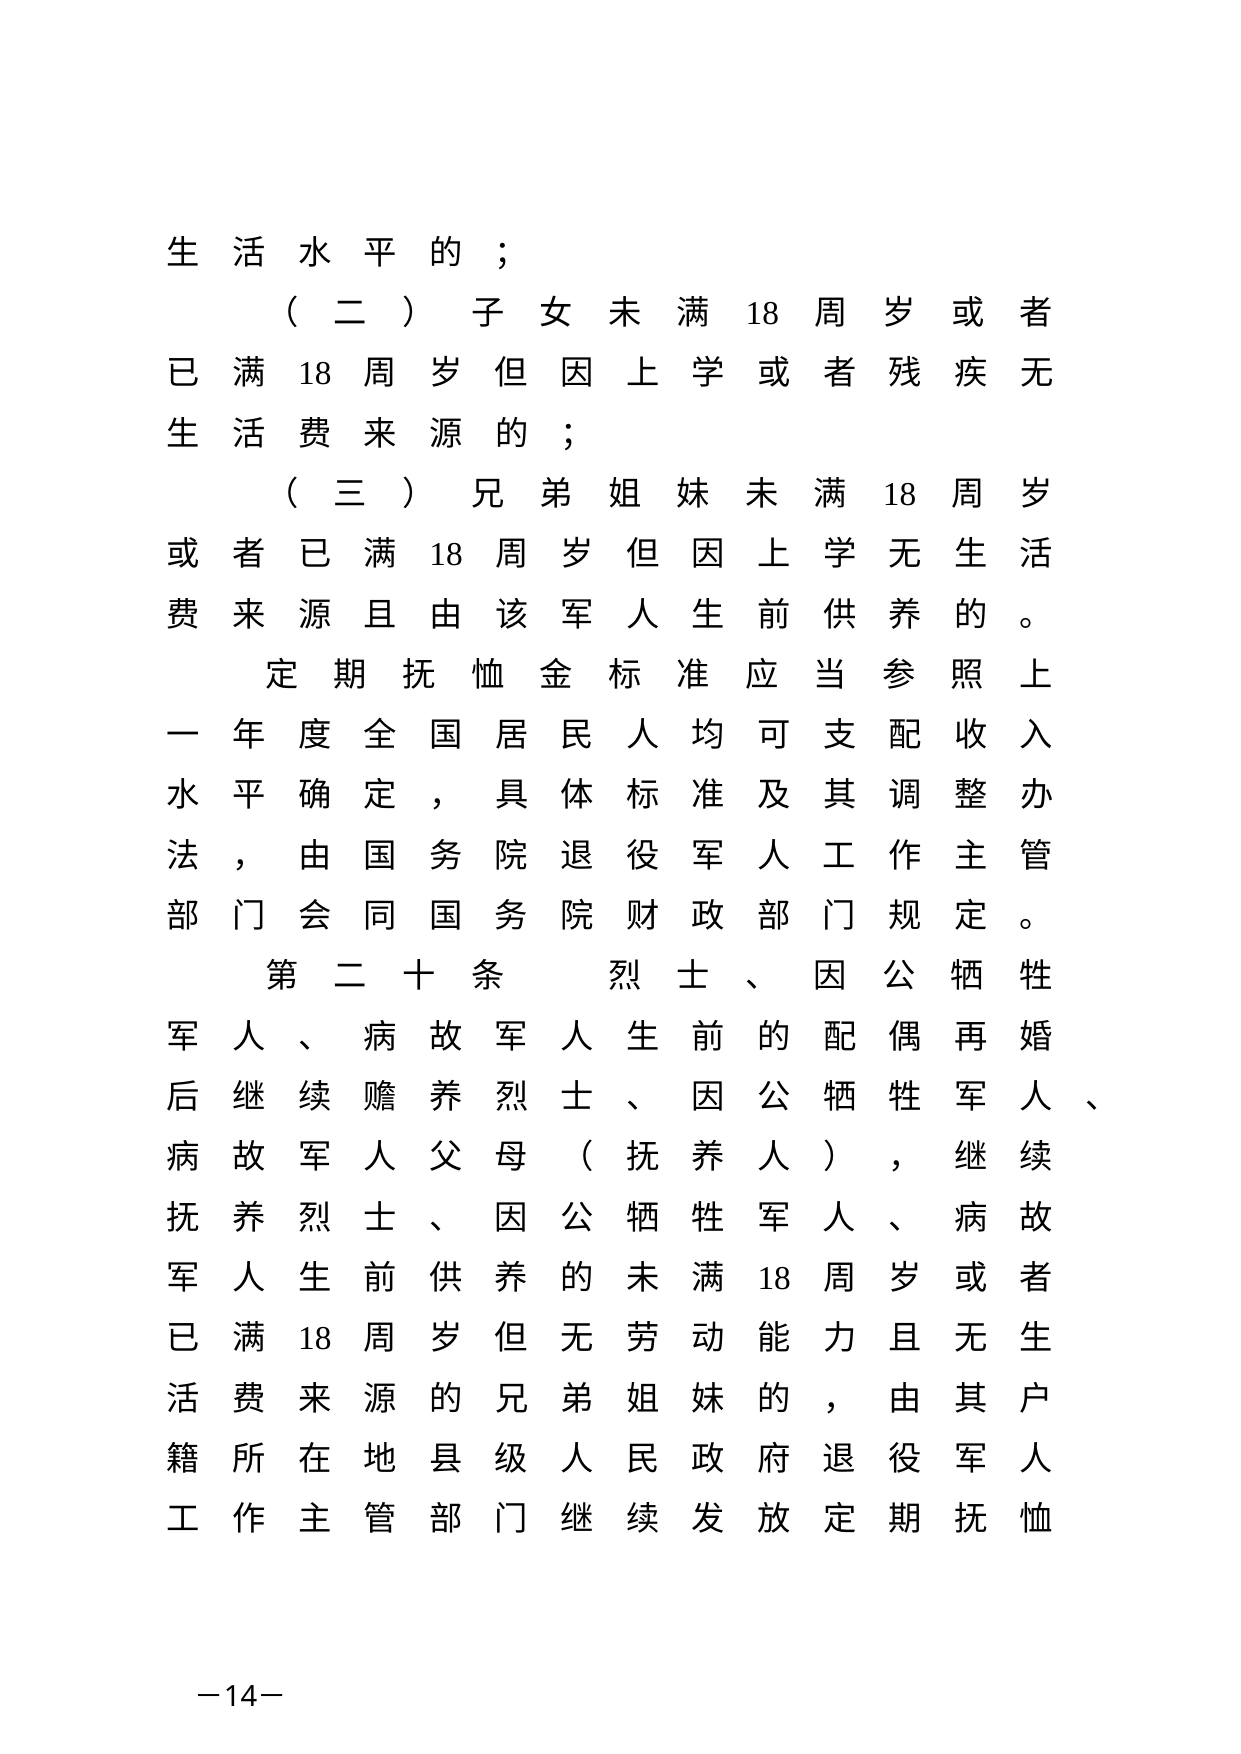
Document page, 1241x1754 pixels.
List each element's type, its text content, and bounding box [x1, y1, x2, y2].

text （三）兄弟姐妹未满18周岁或者已满18周岁但因上学无生活费来源且由该军人生前供养的。 [167, 461, 1085, 642]
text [167, 943, 1085, 1546]
text （二）子女未满18周岁或者已满18周岁但因上学或者残疾无生活费来源的； [167, 280, 1085, 461]
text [167, 219, 1085, 280]
text 定期抚恤金标准应当参照上一年度全国居民人均可支配收入水平确定，具体标准及其调整办法，由国务院退役军人工作主管部门会同国务院财政部门规定。 [167, 642, 1085, 943]
